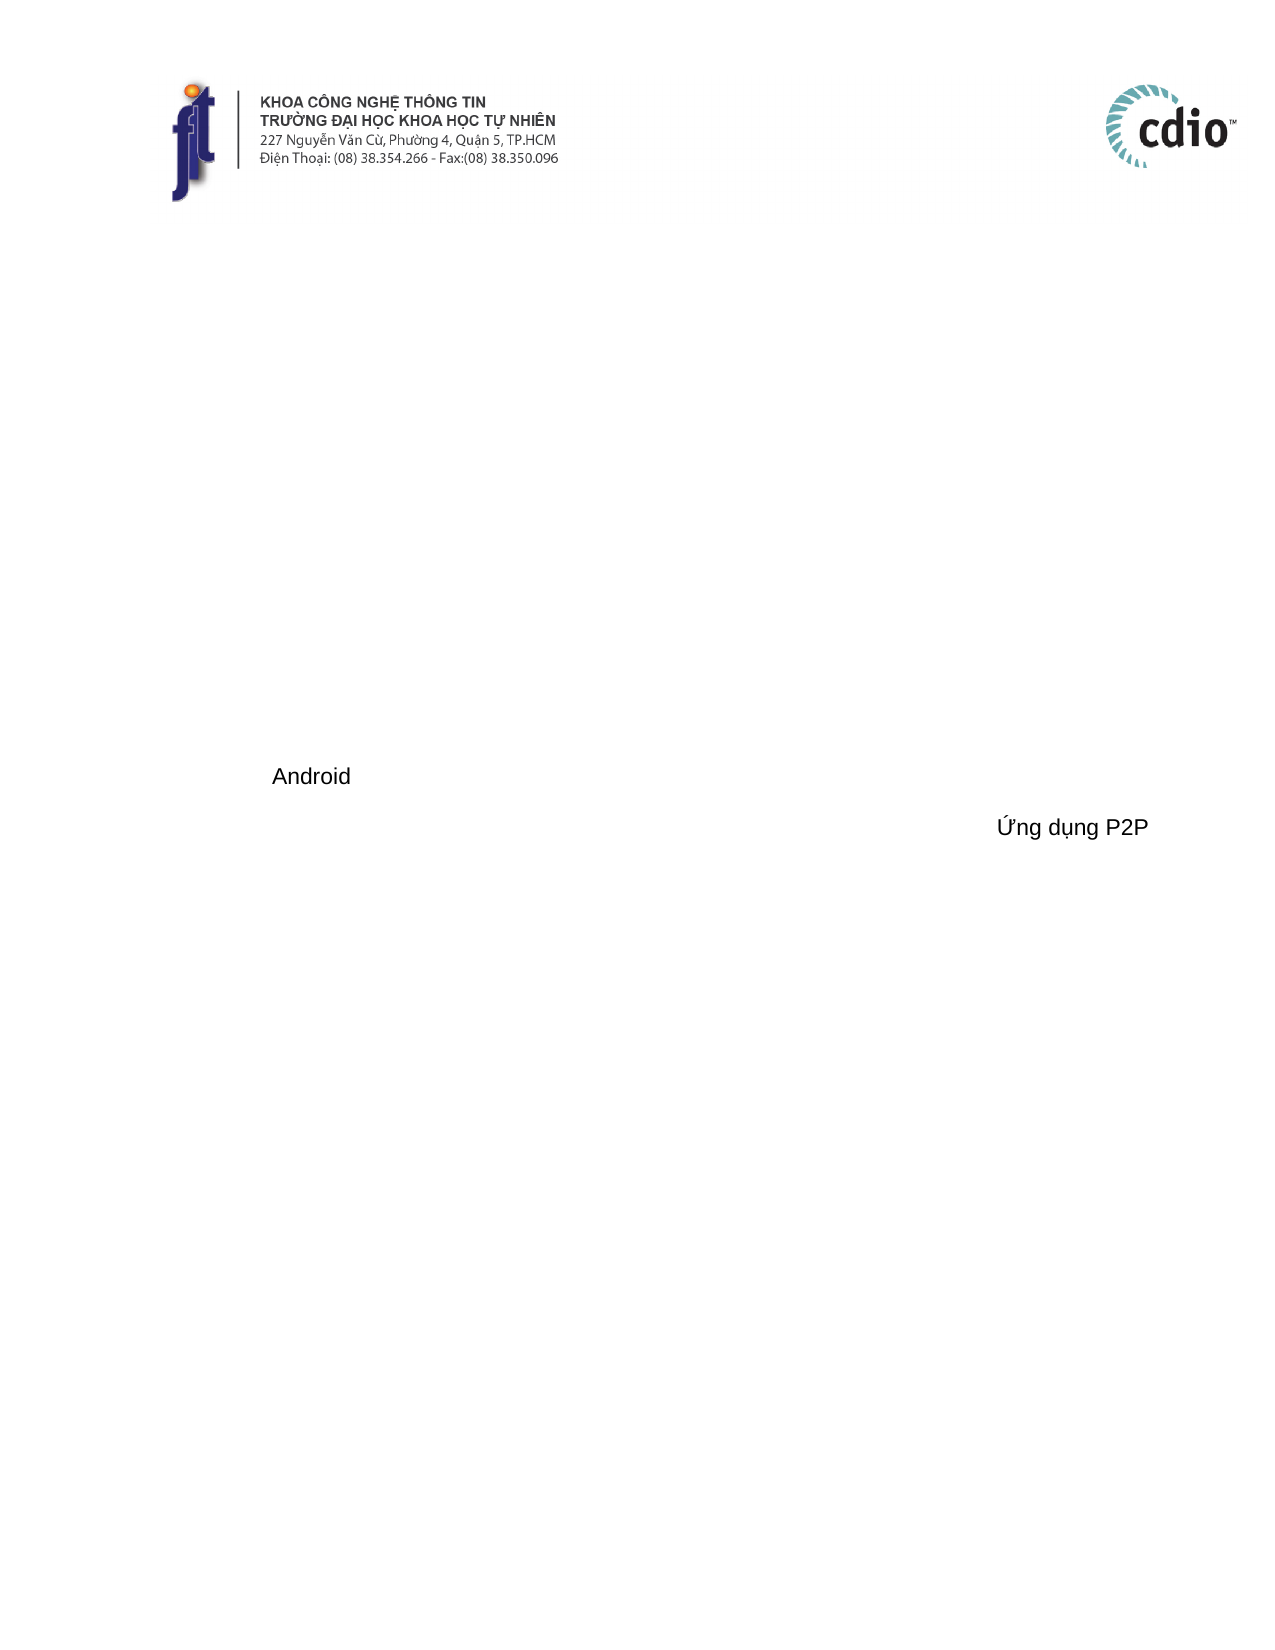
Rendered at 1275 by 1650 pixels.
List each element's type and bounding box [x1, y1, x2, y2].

picture [150, 75, 1248, 224]
